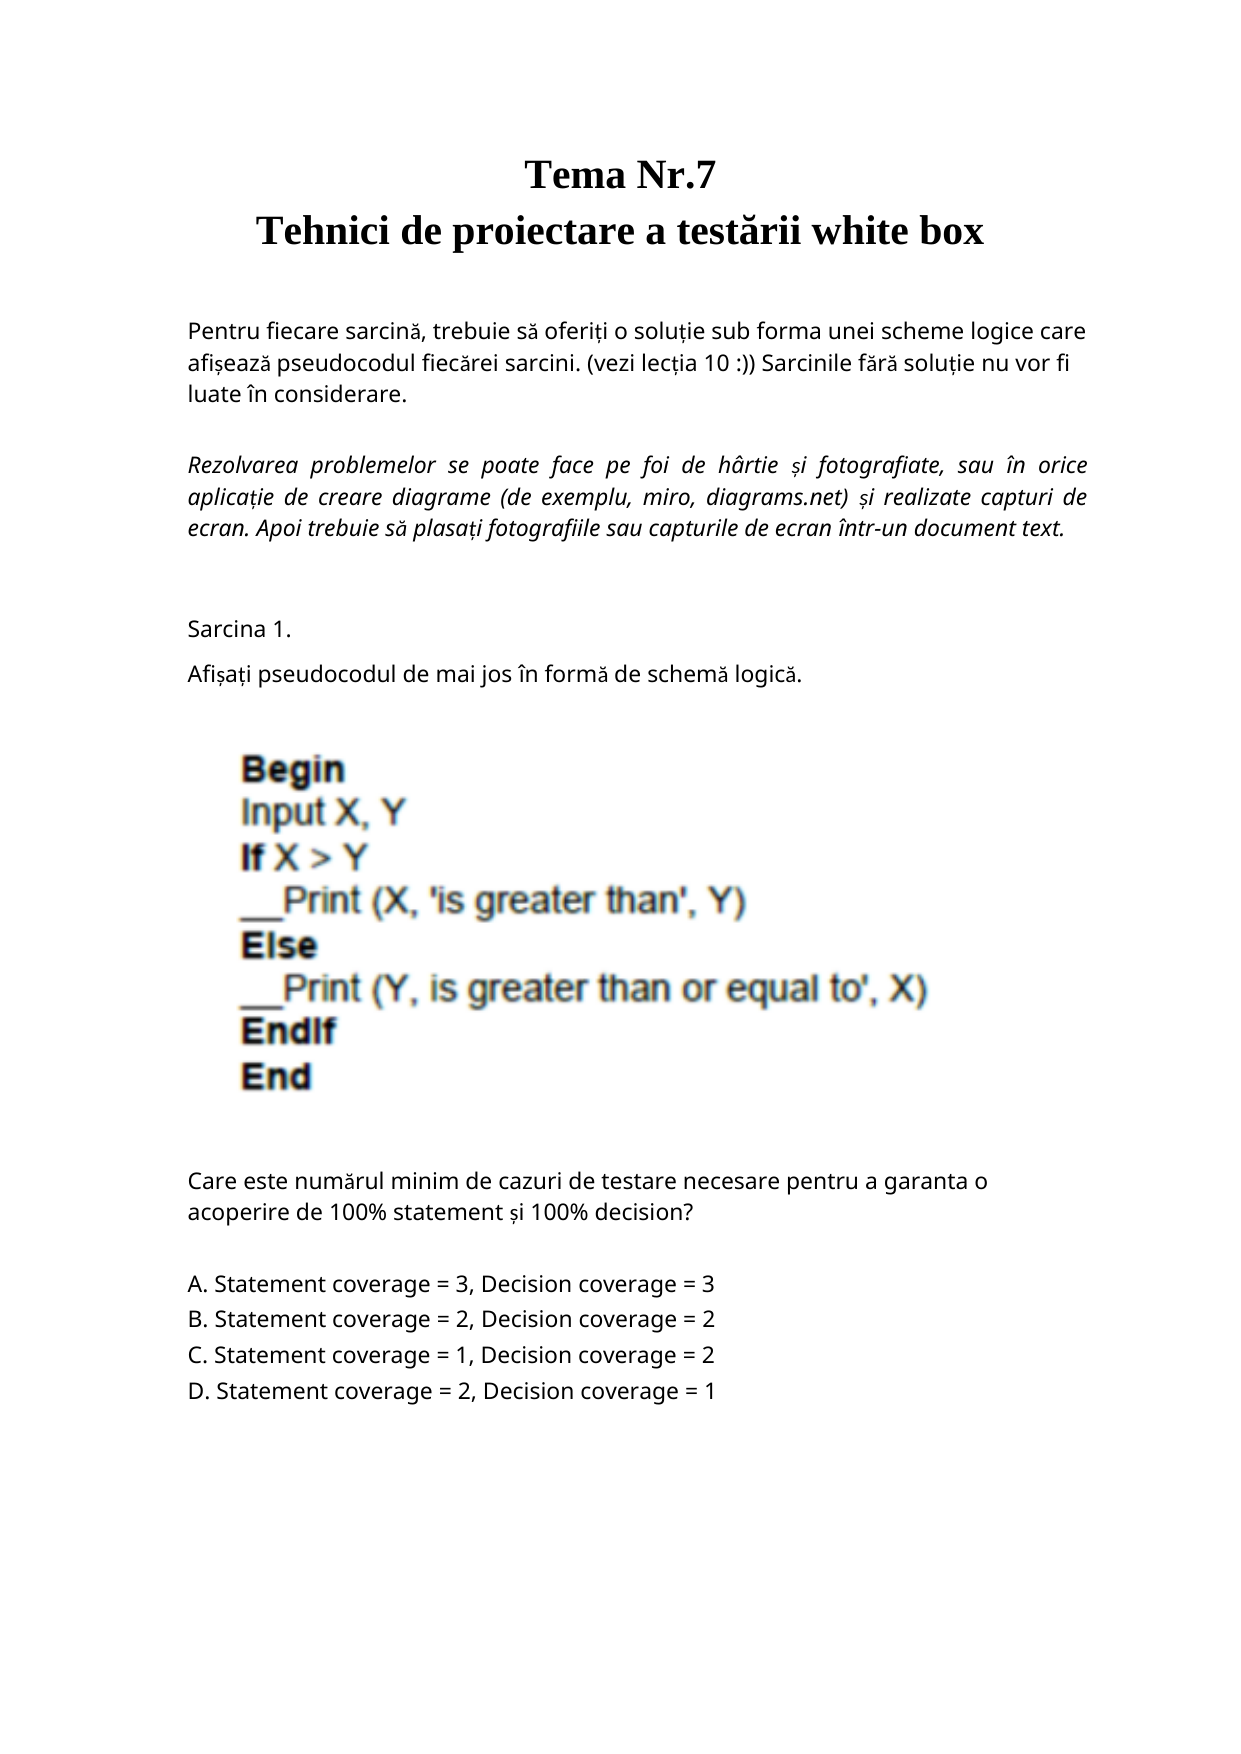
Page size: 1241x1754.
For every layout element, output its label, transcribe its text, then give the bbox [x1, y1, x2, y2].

text Tema Nr.7 [150, 150, 1090, 198]
picture [187, 728, 991, 1126]
text Afișați pseudocodul de mai jos în formă de schemă logică. [187, 657, 1090, 689]
text Pentru fiecare sarcină, trebuie să oferiți o soluție sub forma unei scheme logice care afișează pseudocodul fiecărei sarcini. (vezi lecția 10 :)) Sarcinile fără soluție nu vor fi luate în considerare. [187, 315, 1087, 409]
text Tehnici de proiectare a testării white box [150, 205, 1090, 253]
text Rezolvarea problemelor se poate face pe foi de hârtie și fotografiate, sau în orice aplicație de creare diagrame (de exemplu, miro, diagrams.net) și realizate capturi de ecran. Apoi trebuie să plasați fotografiile sau capturile de ecran într-un document text. [187, 449, 1090, 543]
text A. Statement coverage = 3, Decision coverage = 3 [187, 1268, 1090, 1299]
text Care este numărul minim de cazuri de testare necesare pentru a garanta o acoperire de 100% statement și 100% decision? [187, 1165, 1058, 1227]
subtitle Sarcina 1. [187, 613, 1090, 644]
text C. Statement coverage = 1, Decision coverage = 2 [187, 1339, 1090, 1371]
text D. Statement coverage = 2, Decision coverage = 1 [187, 1375, 1090, 1406]
text B. Statement coverage = 2, Decision coverage = 2 [187, 1303, 1090, 1335]
